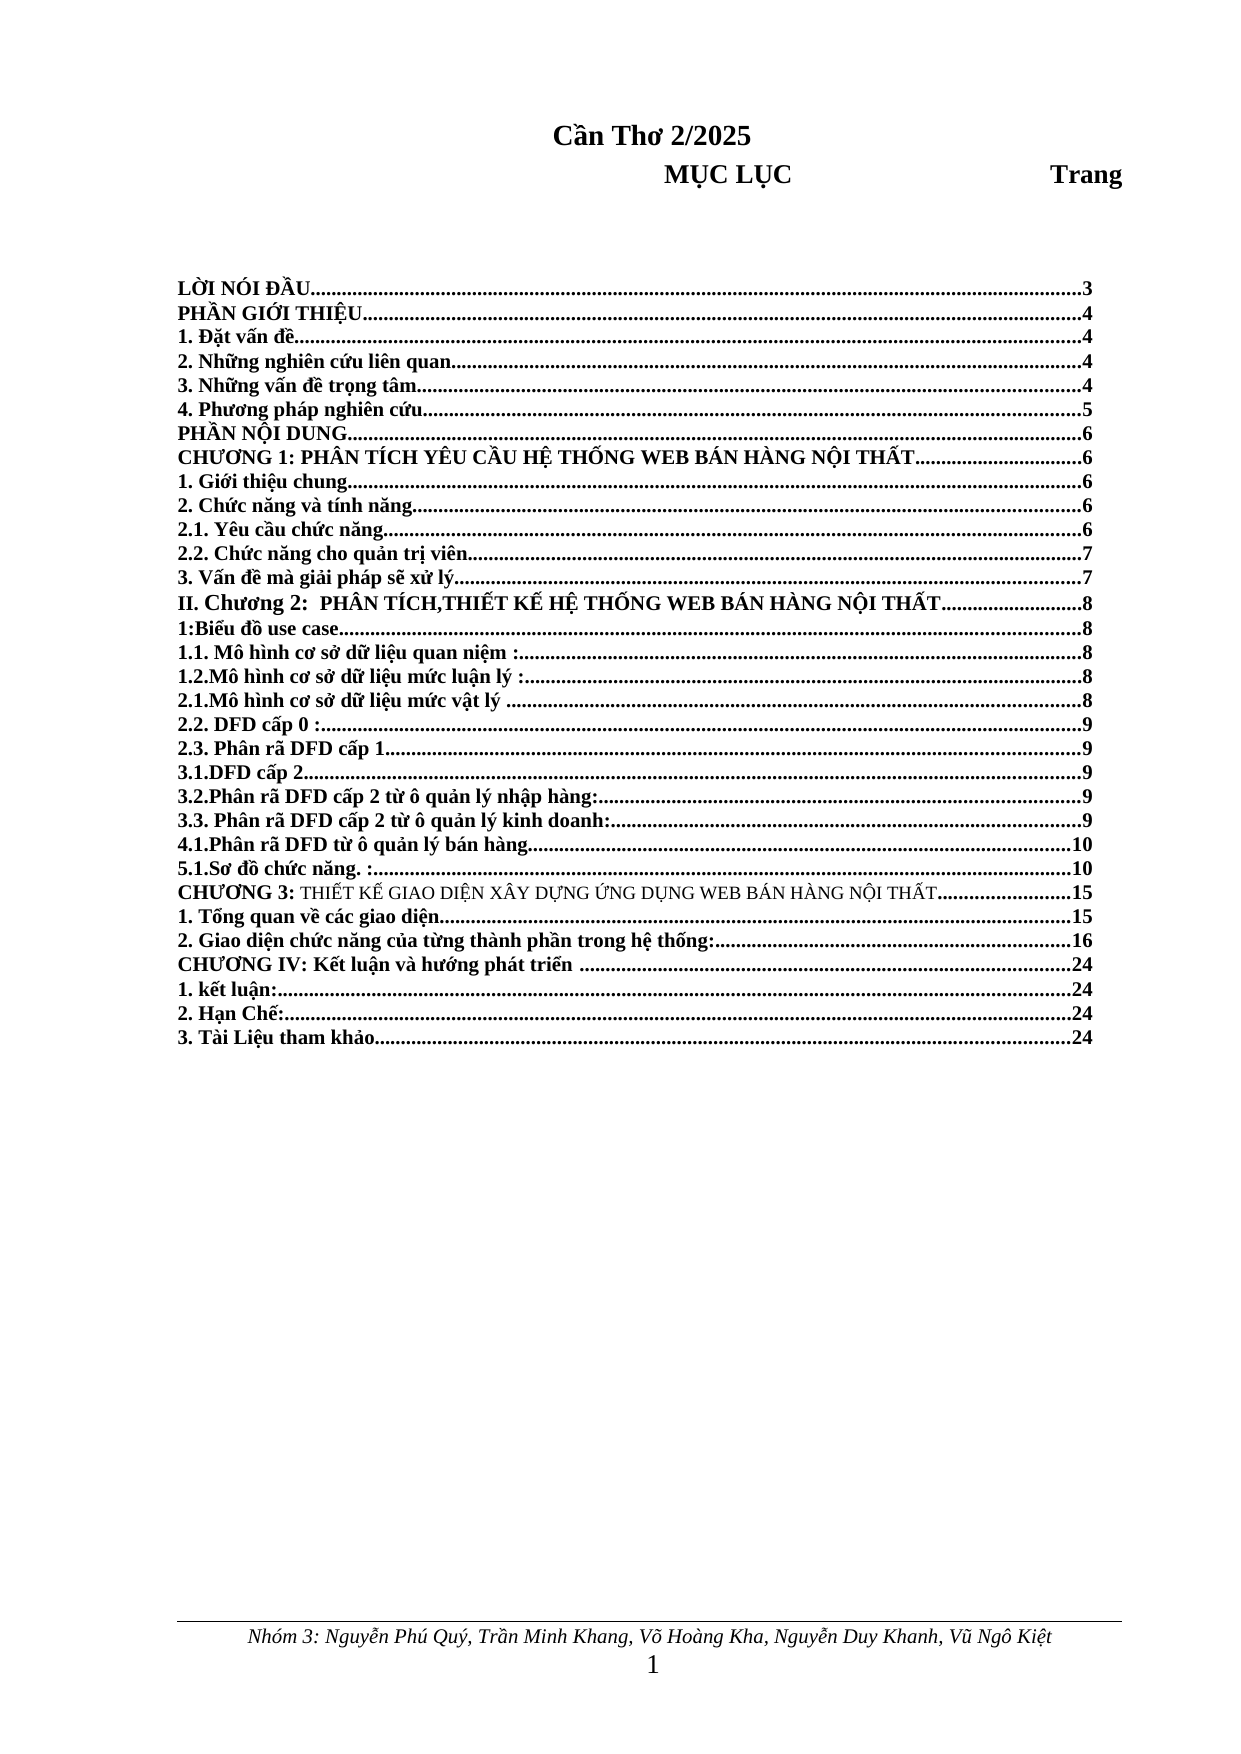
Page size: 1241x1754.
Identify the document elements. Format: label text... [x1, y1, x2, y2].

text Cần Thơ 2/2025 [552, 118, 1122, 152]
text MỤC LỤC Trang [177, 158, 1122, 189]
